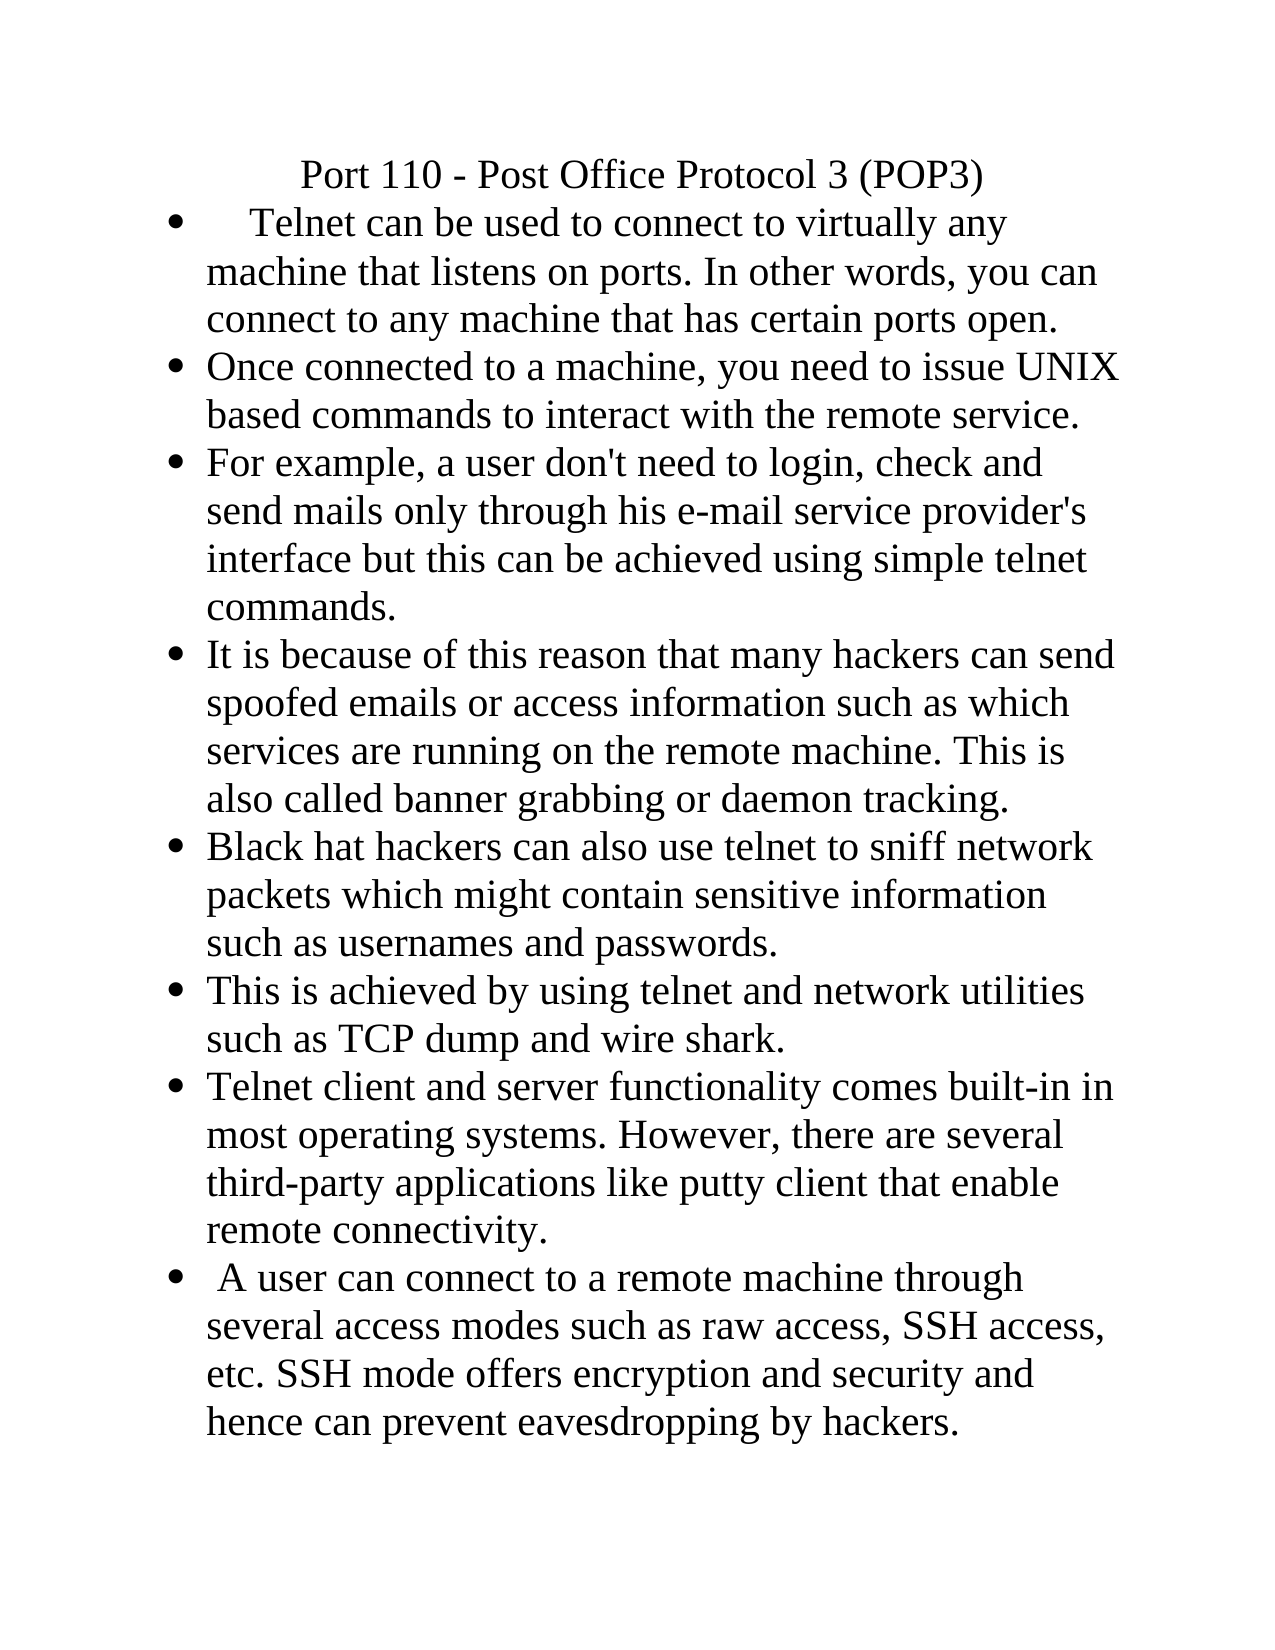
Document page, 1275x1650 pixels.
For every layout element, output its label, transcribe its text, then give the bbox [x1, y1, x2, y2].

list A user can connect to a remote machine through several access modes such as raw access, SSH access, etc. SSH mode offers encryption and security and hence can prevent eavesdropping by hackers. [169, 1253, 1125, 1444]
list This is achieved by using telnet and network utilities such as TCP dump and wire shark. [169, 965, 1125, 1061]
list Once connected to a machine, you need to issue UNIX based commands to interact with the remote service. [169, 342, 1125, 438]
list It is because of this reason that many hackers can send spoofed emails or access information such as which services are running on the remote machine. This is also called banner grabbing or daemon tracking. [169, 629, 1125, 821]
list For example, a user don't need to login, check and send mails only through his e-mail service provider's interface but this can be achieved using simple telnet commands. [169, 438, 1125, 629]
text Port 110 - Post Office Protocol 3 (POP3) [225, 150, 1125, 198]
list  Telnet can be used to connect to virtually any machine that listens on ports. In other words, you can connect to any machine that has certain ports open. [169, 198, 1125, 342]
list Telnet client and server functionality comes built-in in most operating systems. However, there are several third-party applications like putty client that enable remote connectivity. [169, 1061, 1125, 1253]
list Black hat hackers can also use telnet to sniff network packets which might contain sensitive information such as usernames and passwords. [169, 821, 1125, 965]
